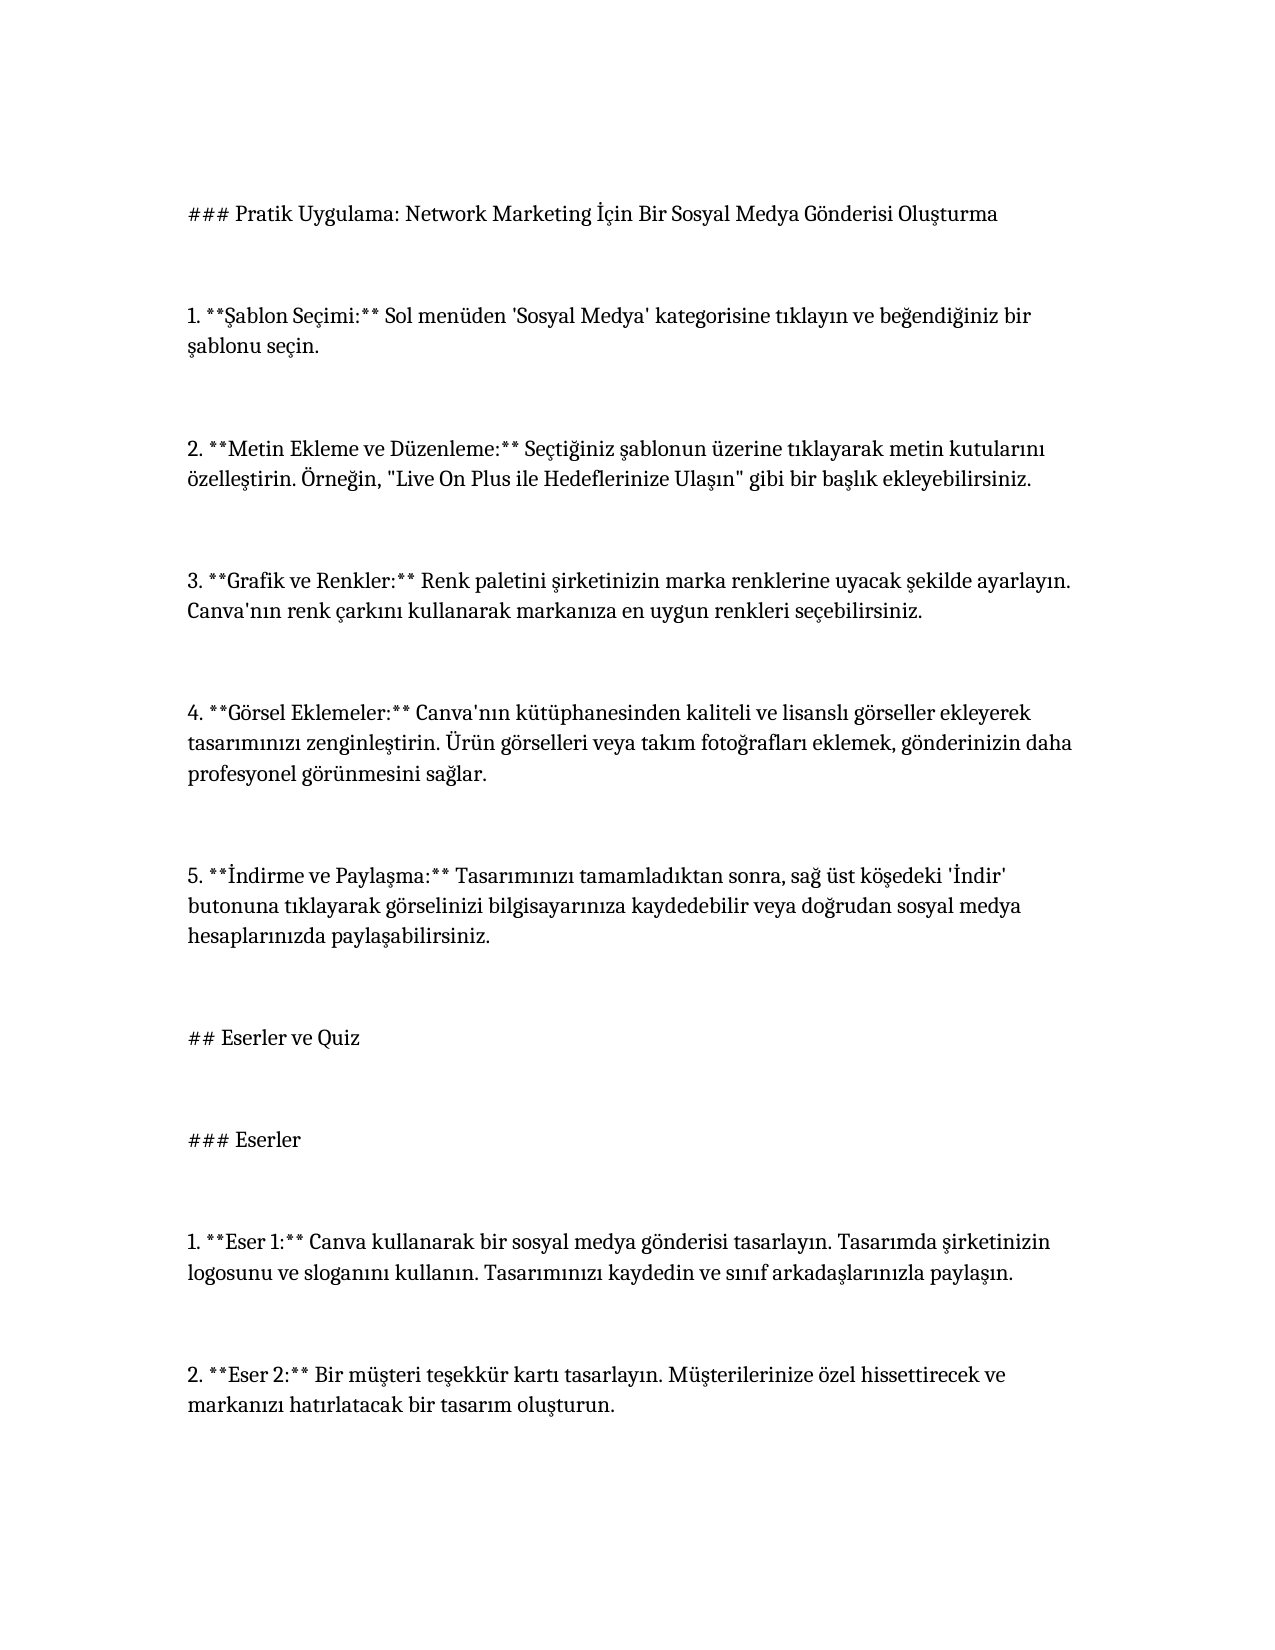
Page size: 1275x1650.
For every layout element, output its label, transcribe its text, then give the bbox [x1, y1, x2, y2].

text 3. **Grafik ve Renkler:** Renk paletini şirketinizin marka renklerine uyacak şekilde ayarlayın. Canva'nın renk çarkını kullanarak markanıza en uygun renkleri seçebilirsiniz. [187, 568, 1087, 624]
text 2. **Eser 2:** Bir müşteri teşekkür kartı tasarlayın. Müşterilerinize özel hissettirecek ve markanızı hatırlatacak bir tasarım oluşturun. [187, 1361, 1087, 1418]
text ### Pratik Uygulama: Network Marketing İçin Bir Sosyal Medya Gönderisi Oluşturma [187, 201, 1087, 227]
text ## Eserler ve Quiz [187, 1025, 1087, 1051]
text 5. **İndirme ve Paylaşma:** Tasarımınızı tamamladıktan sonra, sağ üst köşedeki 'İndir' butonuna tıklayarak görselinizi bilgisayarınıza kaydedebilir veya doğrudan sosyal medya hesaplarınızda paylaşabilirsiniz. [187, 862, 1087, 949]
text 1. **Şablon Seçimi:** Sol menüden 'Sosyal Medya' kategorisine tıklayın ve beğendiğiniz bir şablonu seçin. [187, 303, 1087, 360]
text ### Eserler [187, 1127, 1087, 1153]
text 4. **Görsel Eklemeler:** Canva'nın kütüphanesinden kaliteli ve lisanslı görseller ekleyerek tasarımınızı zenginleştirin. Ürün görselleri veya takım fotoğrafları eklemek, gönderinizin daha profesyonel görünmesini sağlar. [187, 700, 1087, 787]
text 1. **Eser 1:** Canva kullanarak bir sosyal medya gönderisi tasarlayın. Tasarımda şirketinizin logosunu ve sloganını kullanın. Tasarımınızı kaydedin ve sınıf arkadaşlarınızla paylaşın. [187, 1229, 1087, 1286]
text 2. **Metin Ekleme ve Düzenleme:** Seçtiğiniz şablonun üzerine tıklayarak metin kutularını özelleştirin. Örneğin, "Live On Plus ile Hedeflerinize Ulaşın" gibi bir başlık ekleyebilirsiniz. [187, 435, 1087, 492]
